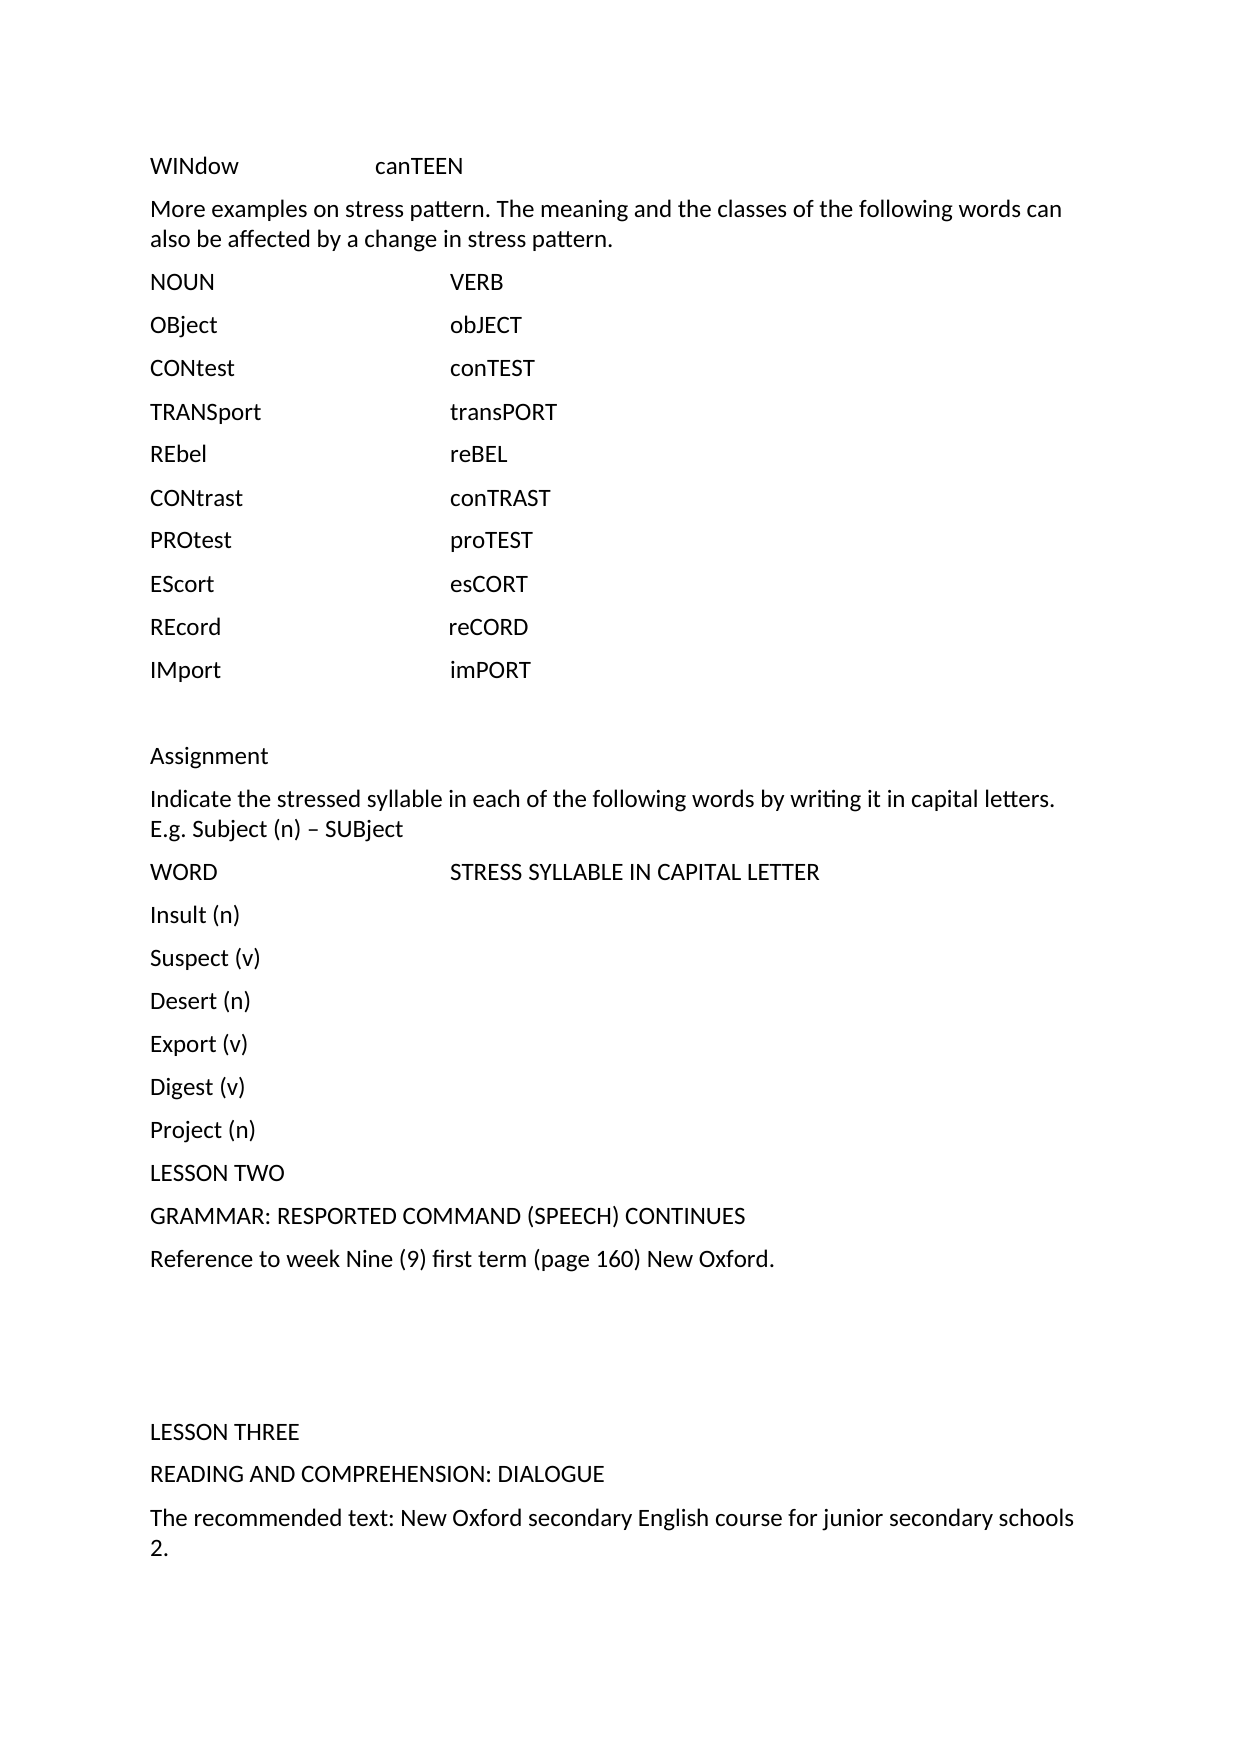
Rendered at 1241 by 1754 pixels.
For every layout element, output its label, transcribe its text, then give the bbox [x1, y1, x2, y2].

text Indicate the stressed syllable in each of the following words by writing it in capital letters. E.g. Subject (n) – SUBject [150, 783, 1090, 844]
text CONtest conTEST [150, 353, 1090, 383]
text Export (v) [150, 1028, 1090, 1059]
text GRAMMAR: RESPORTED COMMAND (SPEECH) CONTINUES [150, 1201, 1090, 1231]
text WORD STRESS SYLLABLE IN CAPITAL LETTER [150, 856, 1090, 887]
text CONtrast conTRAST [150, 482, 1090, 512]
text REbel reBEL [150, 439, 1090, 469]
text IMport imPORT [150, 654, 1090, 684]
text Desert (n) [150, 985, 1090, 1016]
text Suspect (v) [150, 942, 1090, 973]
text Project (n) [150, 1114, 1090, 1145]
text Insult (n) [150, 899, 1090, 930]
text OBject obJECT [150, 309, 1090, 340]
text LESSON TWO [150, 1157, 1090, 1188]
text Digest (v) [150, 1071, 1090, 1102]
text Reference to week Nine (9) first term (page 160) New Oxford. [150, 1243, 1090, 1274]
text More examples on stress pattern. The meaning and the classes of the following words can also be affected by a change in stress pattern. [150, 193, 1090, 254]
text WINdow canTEEN [150, 150, 1090, 181]
text The recommended text: New Oxford secondary English course for junior secondary schools 2. [150, 1502, 1090, 1563]
text Assignment [150, 740, 1090, 770]
text LESSON THREE [150, 1416, 1090, 1446]
text NOUN VERB [150, 267, 1090, 297]
text TRANSport transPORT [150, 396, 1090, 426]
text PROtest proTEST [150, 525, 1090, 555]
text READING AND COMPREHENSION: DIALOGUE [150, 1459, 1090, 1489]
text EScort esCORT [150, 568, 1090, 598]
text REcord reCORD [150, 611, 1090, 641]
